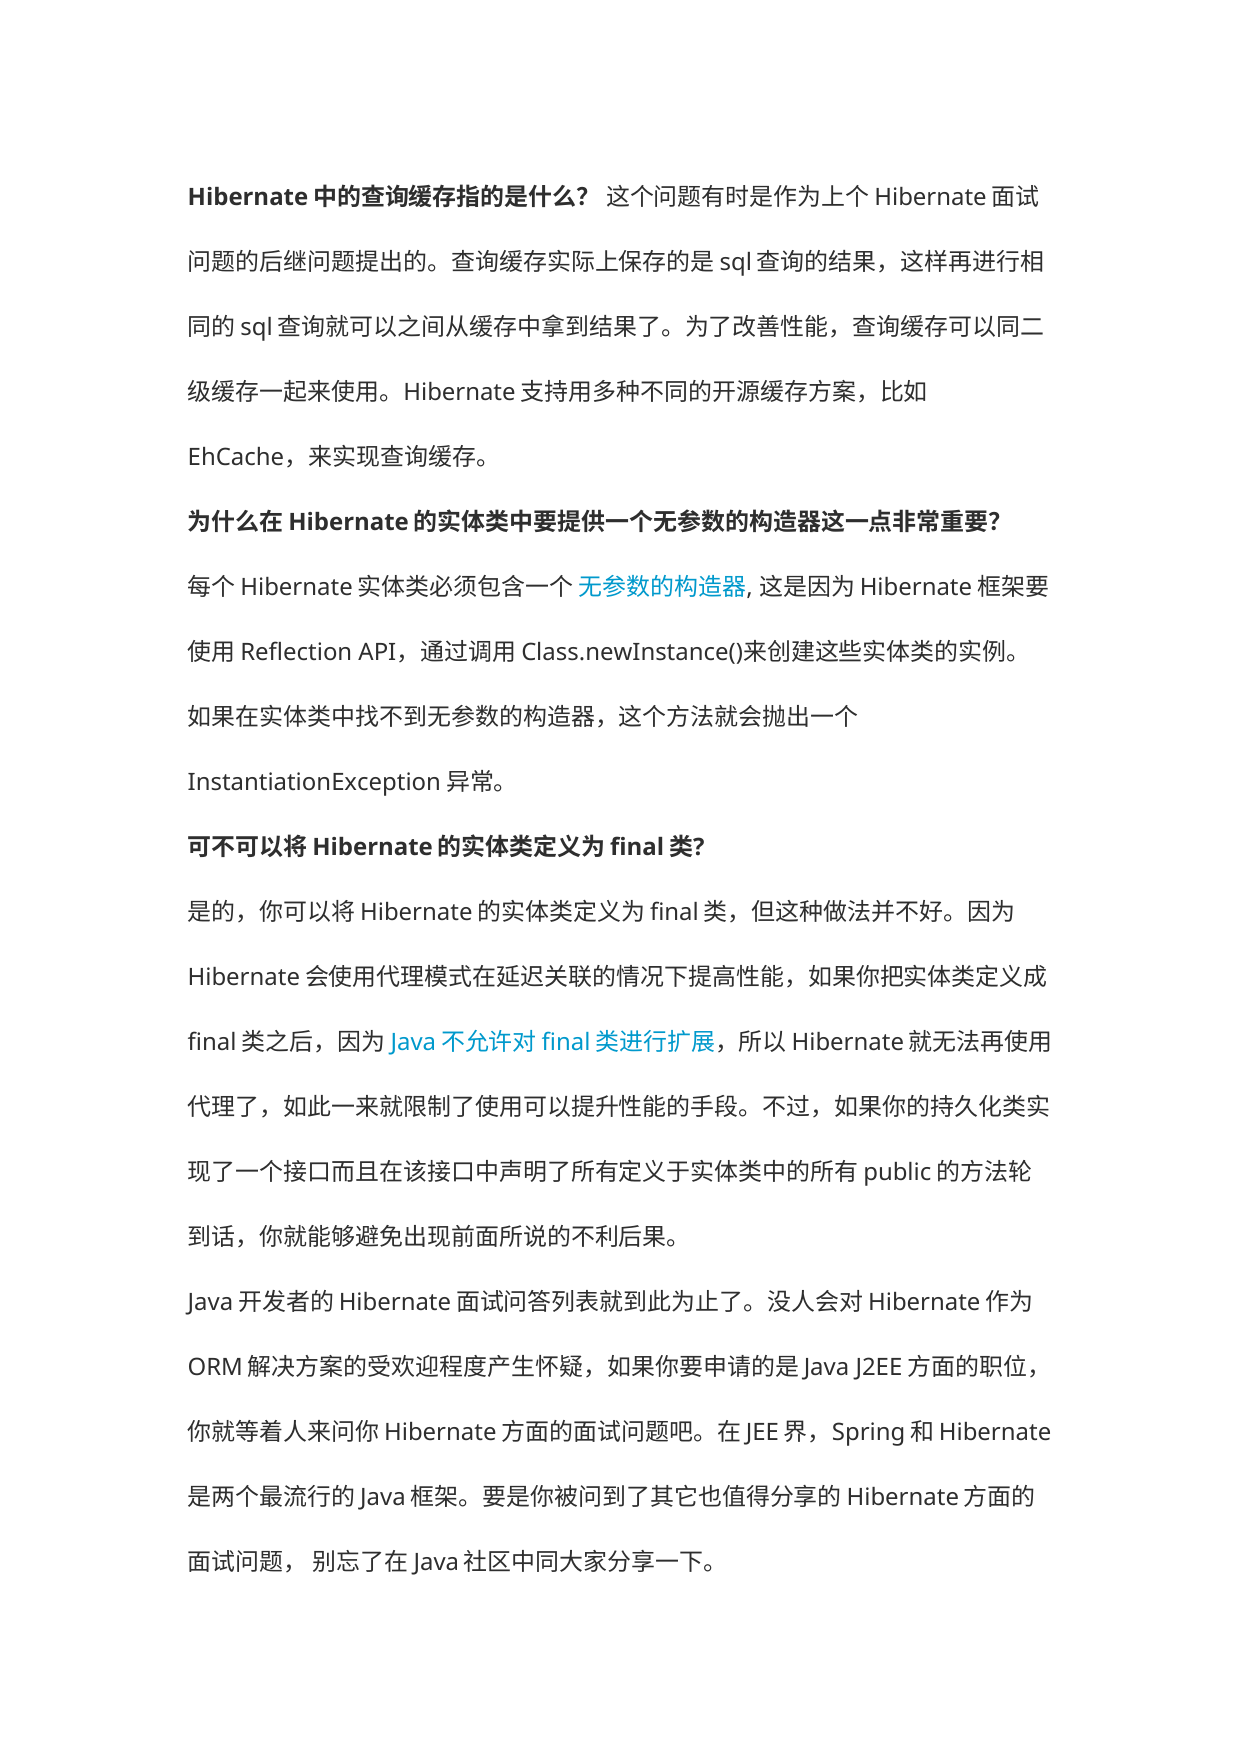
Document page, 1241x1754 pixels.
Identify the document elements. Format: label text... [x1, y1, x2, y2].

text 每个Hibernate实体类必须包含一个 无参数的构造器, 这是因为Hibernate框架要使用Reflection API，通过调用Class.newInstance()来创建这些实体类的实例。如果在实体类中找不到无参数的构造器，这个方法就会抛出一个InstantiationException异常。 [187, 552, 1053, 812]
text 为什么在Hibernate的实体类中要提供一个无参数的构造器这一点非常重要？ [187, 487, 1053, 552]
text Java开发者的Hibernate面试问答列表就到此为止了。没人会对Hibernate作为ORM解决方案的受欢迎程度产生怀疑，如果你要申请的是Java J2EE方面的职位，你就等着人来问你Hibernate方面的面试问题吧。在JEE界，Spring和Hibernate是两个最流行的Java框架。要是你被问到了其它也值得分享的Hibernate方面的面试问题， 别忘了在Java社区中同大家分享一下。 [187, 1267, 1053, 1592]
text 可不可以将Hibernate的实体类定义为final类? 是的，你可以将Hibernate的实体类定义为final类，但这种做法并不好。因为Hibernate会使用代理模式在延迟关联的情况下提高性能，如果你把实体类定义成final类之后，因为 Java不允许对final类进行扩展，所以Hibernate就无法再使用代理了，如此一来就限制了使用可以提升性能的手段。不过，如果你的持久化类实现了一个接口而且在该接口中声明了所有定义于实体类中的所有public的方法轮到话，你就能够避免出现前面所说的不利后果。 [187, 812, 1053, 1267]
text Hibernate中的查询缓存指的是什么？ 这个问题有时是作为上个Hibernate面试问题的后继问题提出的。查询缓存实际上保存的是sql查询的结果，这样再进行相同的sql查询就可以之间从缓存中拿到结果了。为了改善性能，查询缓存可以同二级缓存一起来使用。Hibernate支持用多种不同的开源缓存方案，比如EhCache，来实现查询缓存。 [187, 162, 1053, 487]
